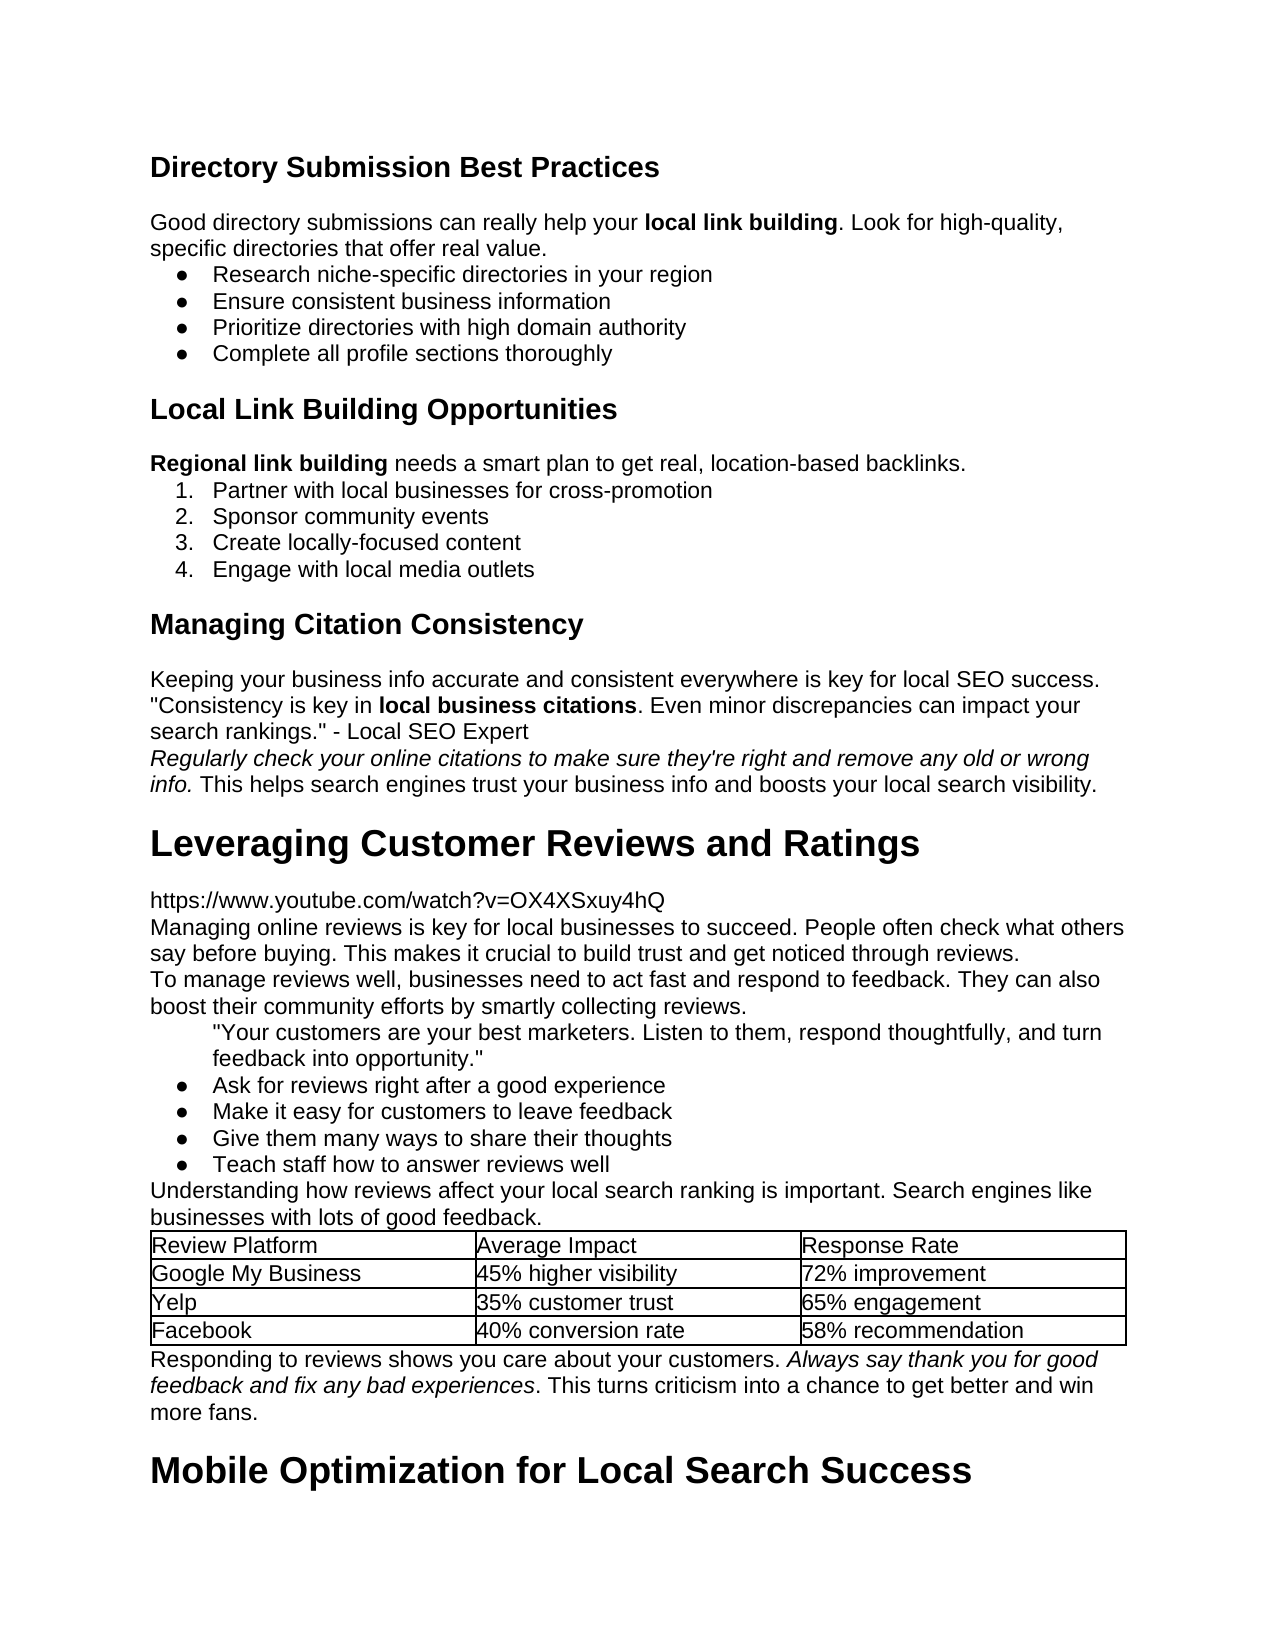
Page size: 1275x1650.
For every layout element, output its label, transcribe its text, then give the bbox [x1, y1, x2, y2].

text Regularly check your online citations to make sure they're right and remove any old or wrong info. This helps search engines trust your business info and boosts your local search visibility. [150, 744, 1125, 797]
list Prioritize directories with high domain authority [175, 314, 1125, 340]
table_header Review Platform [152, 1232, 475, 1258]
list Sponsor community events [175, 503, 1125, 529]
table_cell Facebook [152, 1317, 475, 1344]
list Partner with local businesses for cross-promotion [175, 477, 1125, 503]
table_cell 72% improvement [802, 1260, 1125, 1287]
table_cell 65% engagement [802, 1289, 1125, 1315]
text To manage reviews well, businesses need to act fast and respond to feedback. They can also boost their community efforts by smartly collecting reviews. [150, 966, 1125, 1019]
text Understanding how reviews affect your local search ranking is important. Search engines like businesses with lots of good feedback. [150, 1177, 1125, 1230]
table_cell 45% higher visibility [477, 1260, 800, 1287]
list Create locally-focused content [175, 529, 1125, 556]
list Research niche-specific directories in your region [175, 261, 1125, 288]
subtitle Managing Citation Consistency [150, 607, 1125, 641]
subtitle Leveraging Customer Reviews and Ratings [150, 821, 1125, 864]
text Keeping your business info accurate and consistent everywhere is key for local SEO success. [150, 666, 1125, 692]
table_cell 58% recommendation [802, 1317, 1125, 1344]
text "Your customers are your best marketers. Listen to them, respond thoughtfully, and turn feedback into opportunity." [212, 1019, 1125, 1072]
list Ensure consistent business information [175, 288, 1125, 314]
table_cell 40% conversion rate [477, 1317, 800, 1344]
text https://www.youtube.com/watch?v=OX4XSxuy4hQ [150, 887, 1125, 914]
list Teach staff how to answer reviews well [175, 1151, 1125, 1177]
table_cell Google My Business [152, 1260, 475, 1287]
text Responding to reviews shows you care about your customers. Always say thank you for good feedback and fix any bad experiences. This turns criticism into a chance to get better and win more fans. [150, 1346, 1125, 1425]
text Regional link building needs a smart plan to get real, location-based backlinks. [150, 450, 1125, 477]
table_cell 35% customer trust [477, 1289, 800, 1315]
list Make it easy for customers to leave feedback [175, 1098, 1125, 1124]
text Good directory submissions can really help your local link building. Look for high-quality, specific directories that offer real value. [150, 208, 1125, 261]
subtitle Mobile Optimization for Local Search Success [150, 1448, 1125, 1491]
subtitle Directory Submission Best Practices [150, 150, 1125, 183]
table_header Average Impact [477, 1232, 800, 1258]
table_header Response Rate [802, 1232, 1125, 1258]
text Managing online reviews is key for local businesses to succeed. People often check what others say before buying. This makes it crucial to build trust and get noticed through reviews. [150, 914, 1125, 966]
list Complete all profile sections thoroughly [175, 340, 1125, 367]
list Engage with local media outlets [175, 556, 1125, 582]
list Ask for reviews right after a good experience [175, 1072, 1125, 1098]
list Give them many ways to share their thoughts [175, 1124, 1125, 1151]
text "Consistency is key in local business citations. Even minor discrepancies can impact your search rankings." - Local SEO Expert [150, 692, 1125, 744]
table_cell Yelp [152, 1289, 475, 1315]
subtitle Local Link Building Opportunities [150, 392, 1125, 425]
